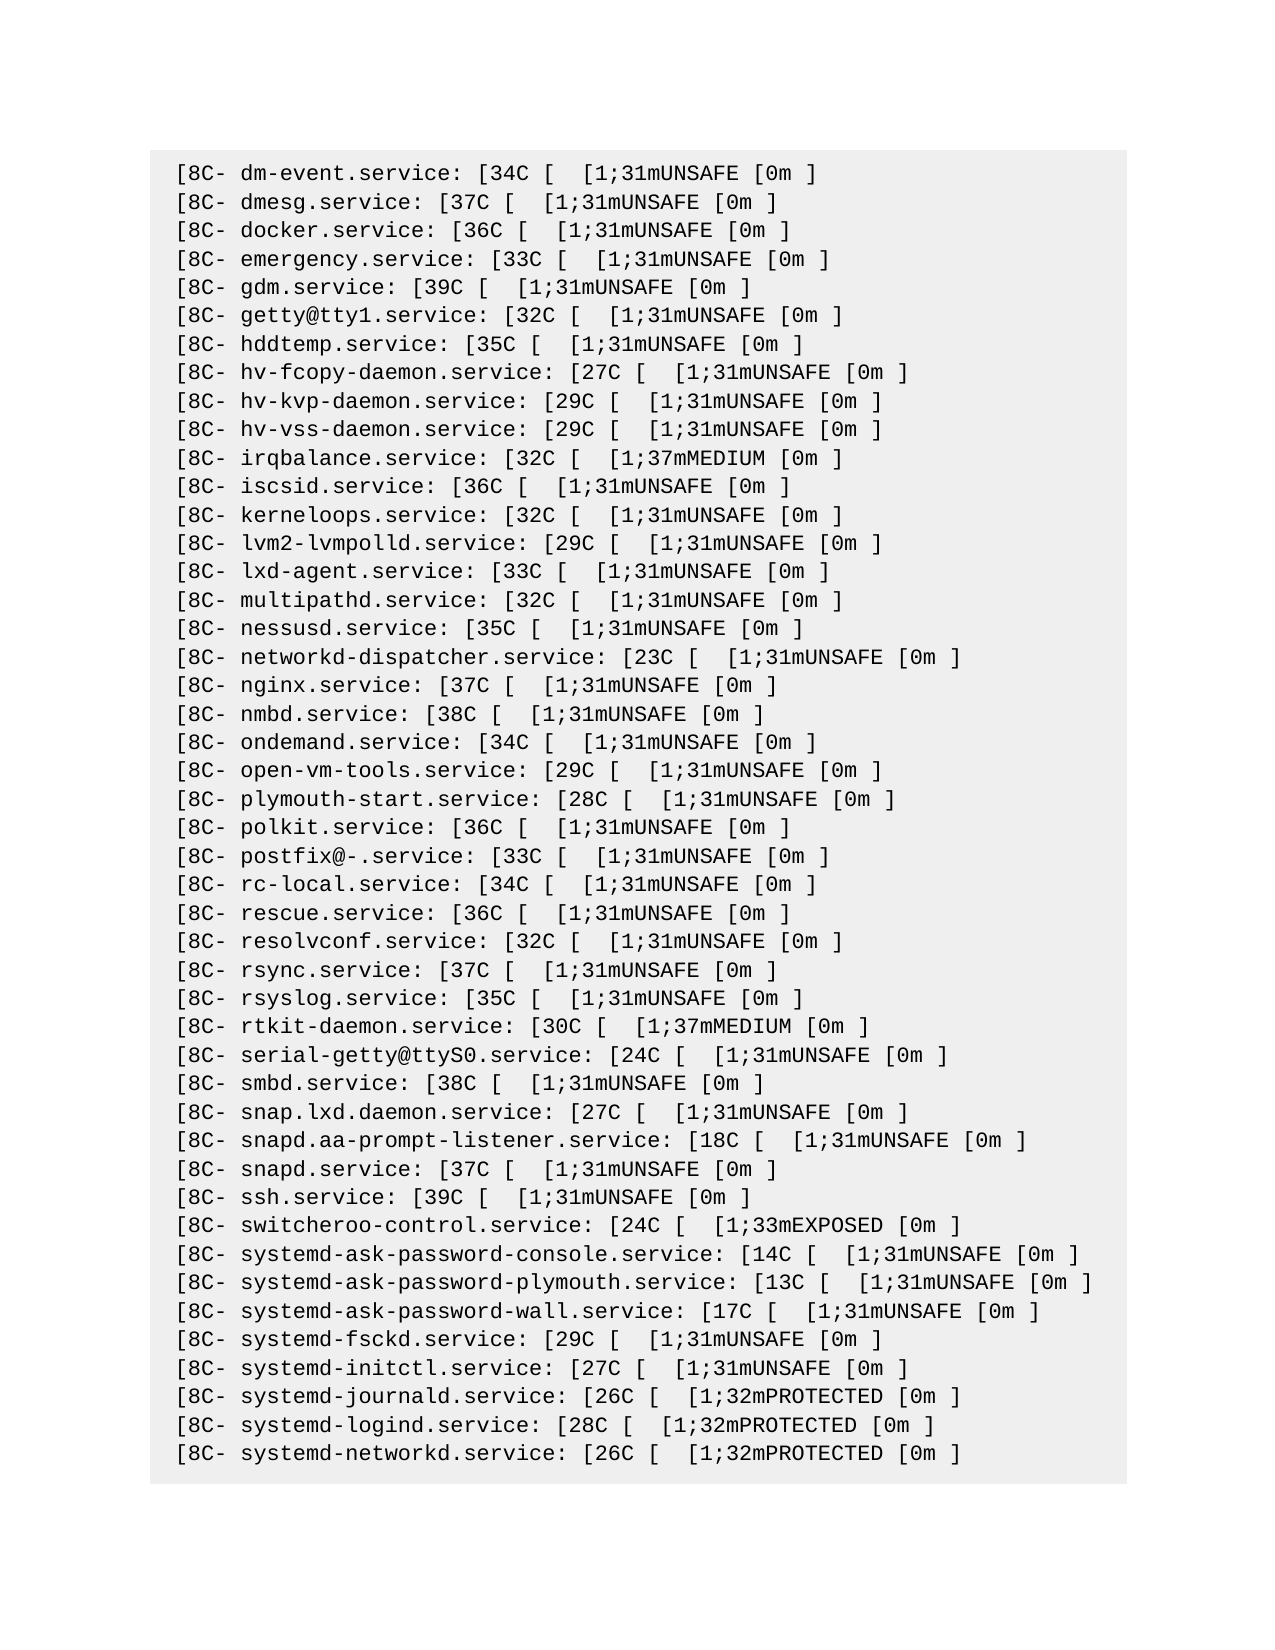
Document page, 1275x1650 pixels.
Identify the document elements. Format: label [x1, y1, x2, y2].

table_header [152, 152, 1125, 1482]
